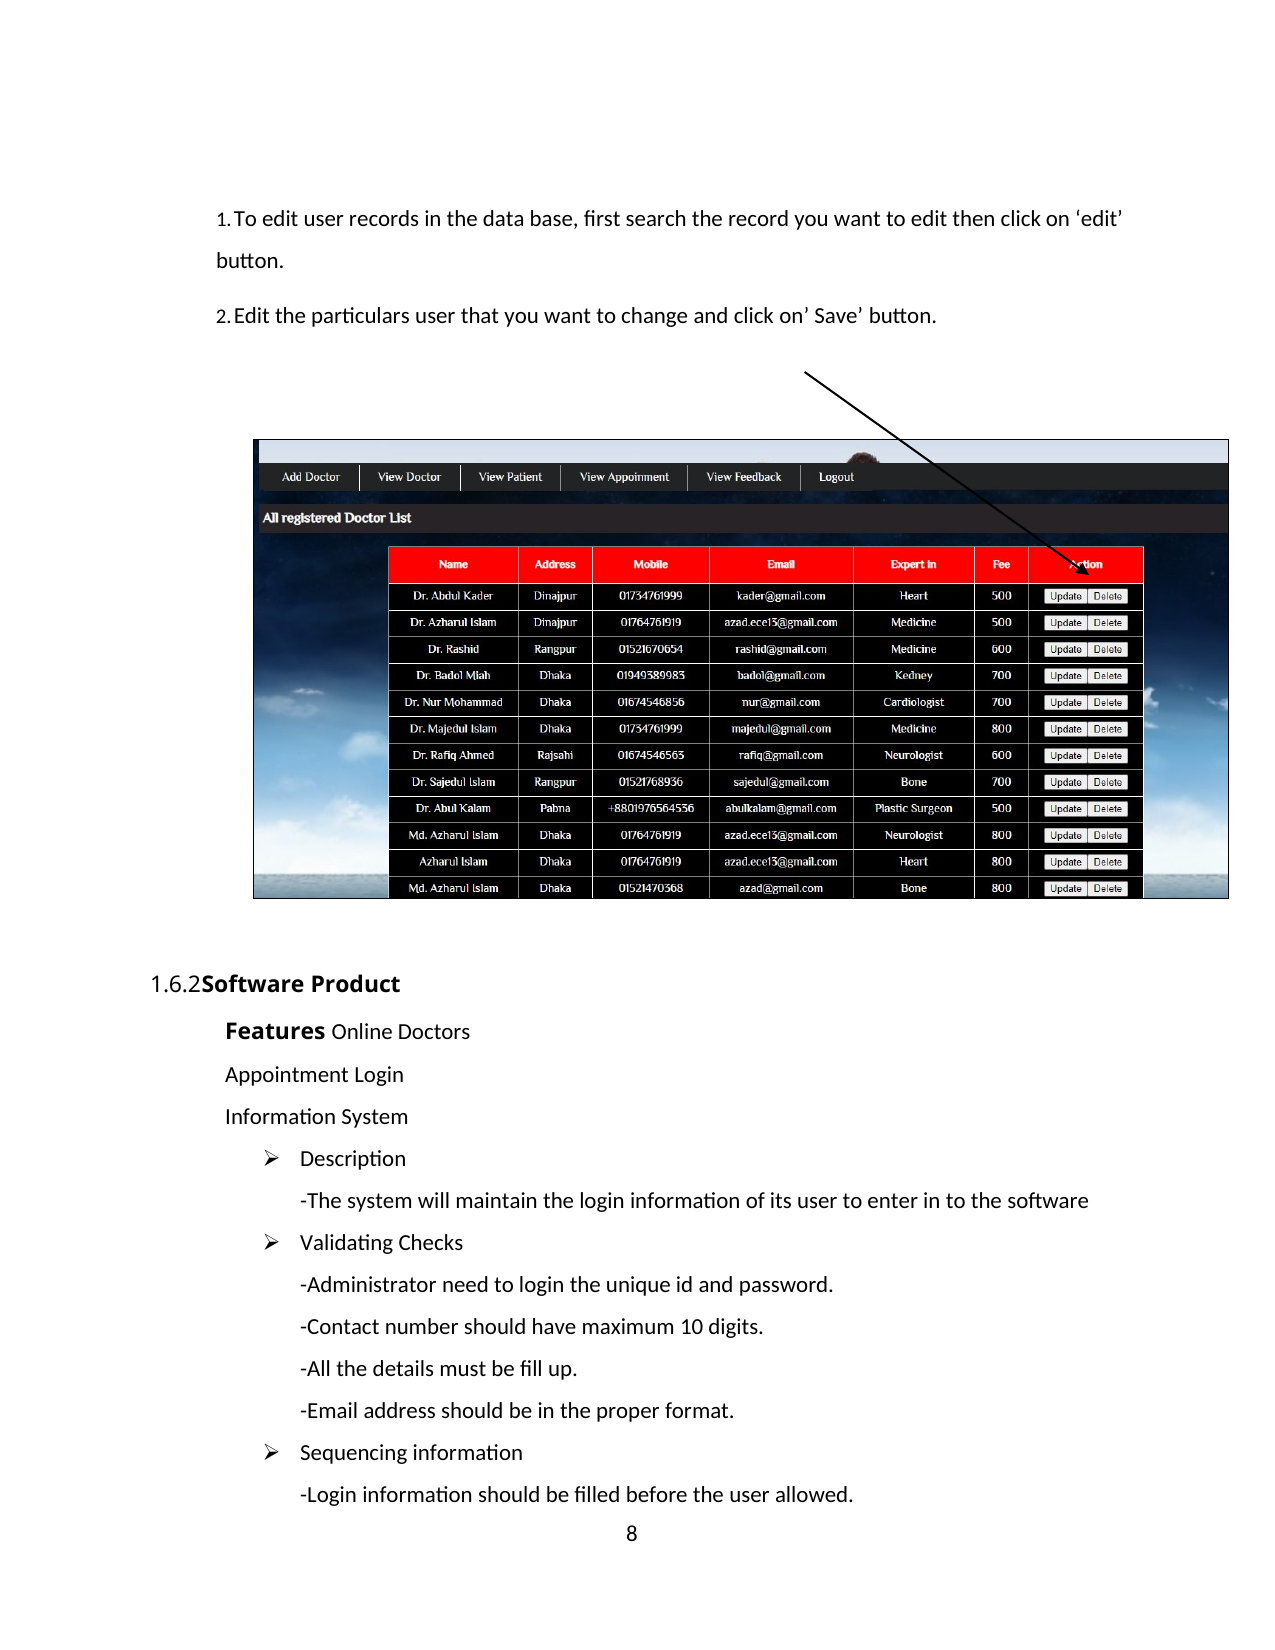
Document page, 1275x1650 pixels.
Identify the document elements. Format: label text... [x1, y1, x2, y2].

text -Email address should be in the proper format. [300, 1396, 1137, 1424]
text -All the details must be fill up. [300, 1354, 1137, 1382]
list Software Product Features Online Doctors Appointment Login Information System [150, 968, 493, 1130]
text -Login information should be filled before the user allowed. [300, 1480, 1137, 1508]
list Description [262, 1144, 1137, 1172]
picture [254, 440, 1228, 898]
list Validating Checks [262, 1228, 1137, 1256]
list Sequencing information [262, 1438, 1137, 1466]
list To edit user records in the data base, first search the record you want to edit then click on ‘edit’ button. [216, 204, 1125, 274]
text -Administrator need to login the unique id and password. [300, 1270, 1137, 1298]
text -Contact number should have maximum 10 digits. [300, 1312, 1137, 1340]
text -The system will maintain the login information of its user to enter in to the software [300, 1186, 1137, 1214]
list Edit the particulars user that you want to change and click on’ Save’ button. [216, 301, 1137, 329]
